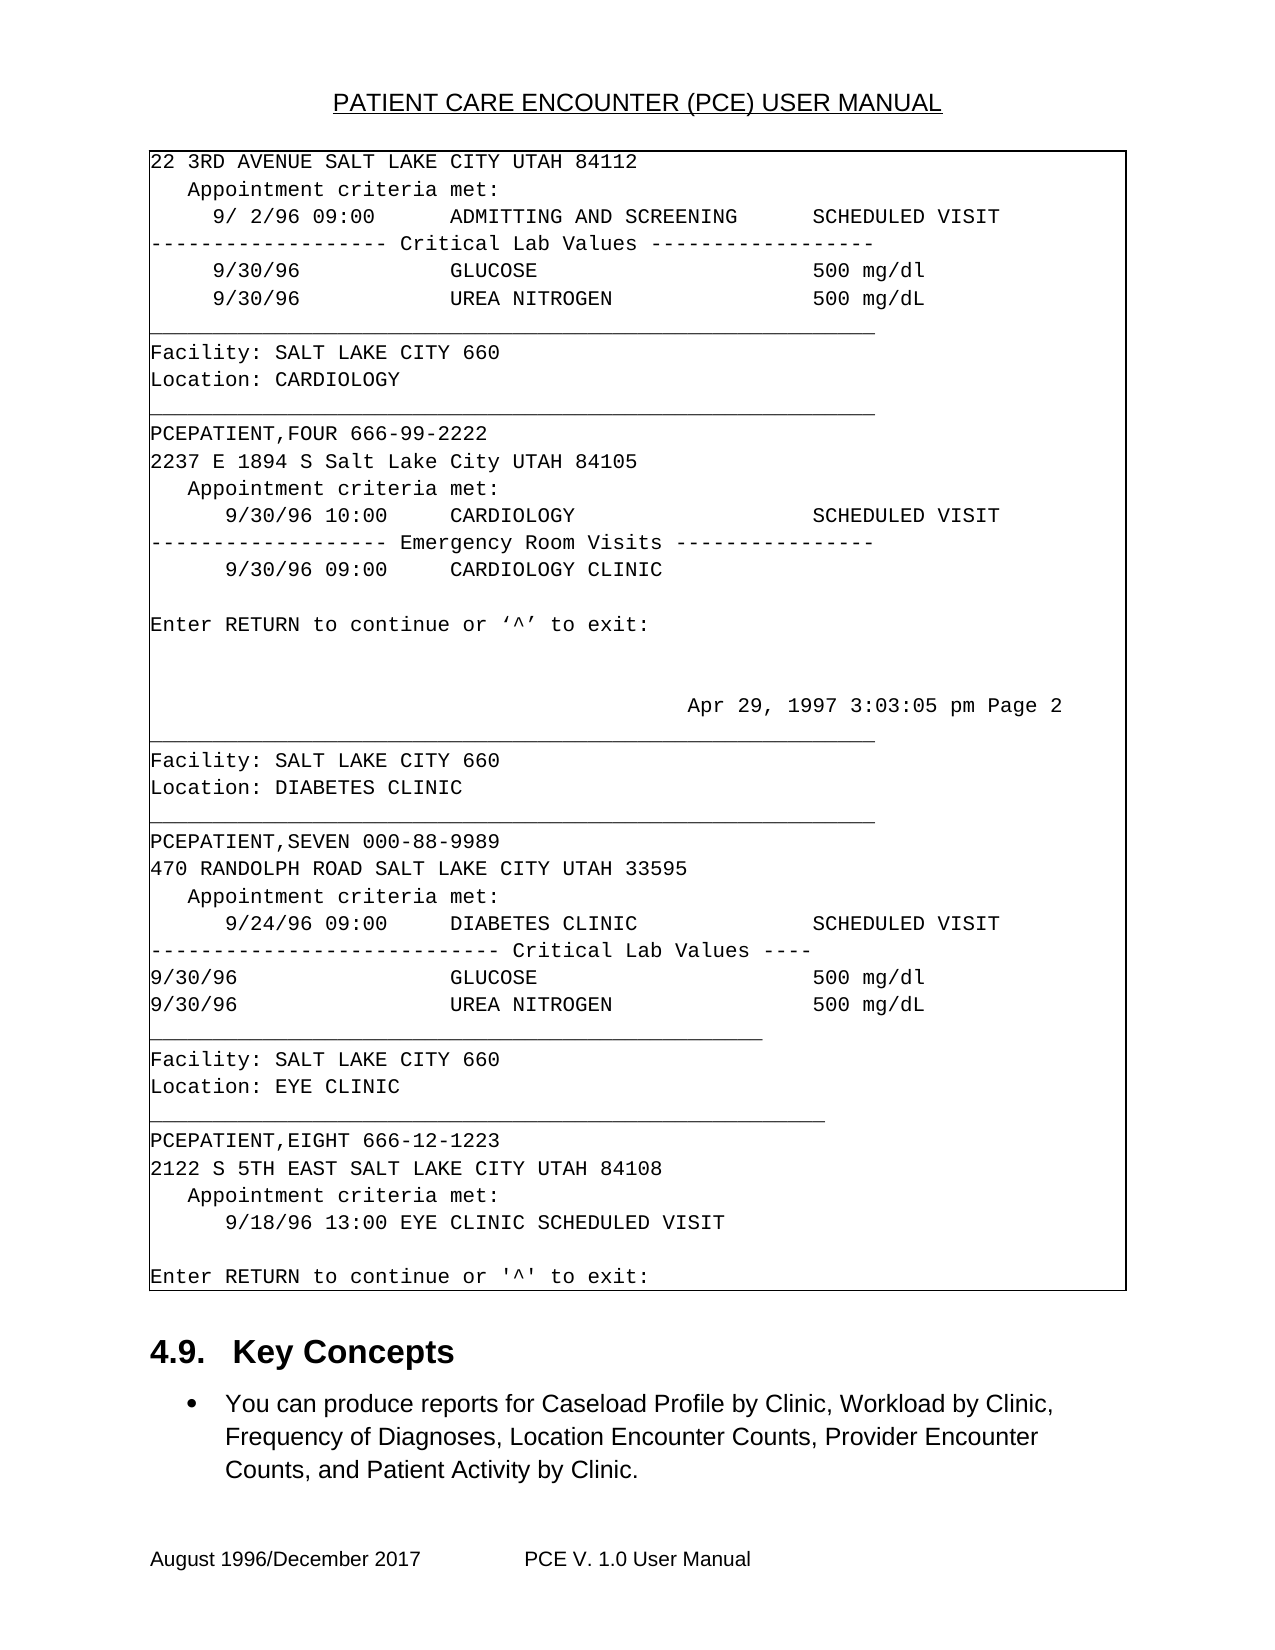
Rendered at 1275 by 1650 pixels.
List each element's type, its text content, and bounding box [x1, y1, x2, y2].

text 9/24/96 09:00 DIABETES CLINIC SCHEDULED VISIT [150, 911, 1125, 936]
text PCEPATIENT,EIGHT 666-12-1223 [150, 1129, 1125, 1154]
text Location: EYE CLINIC [150, 1074, 1125, 1099]
text 9/30/96 UREA NITROGEN 500 mg/dL [150, 286, 1125, 311]
text 2122 S 5TH EAST SALT LAKE CITY UTAH 84108 [150, 1156, 1125, 1181]
text Enter RETURN to continue or ‘^’ to exit: [150, 612, 1125, 637]
text ------------------- Critical Lab Values ------------------ [150, 232, 1125, 257]
text __________________________________________________________ [150, 313, 1125, 338]
text Appointment criteria met: [150, 177, 1125, 202]
text __________________________________________________________ [150, 721, 1125, 746]
text ------------------- Emergency Room Visits ---------------- [150, 531, 1125, 556]
text PCEPATIENT,FOUR 666-99-2222 [150, 422, 1125, 447]
text Facility: SALT LAKE CITY 660 [150, 748, 1125, 773]
text ______________________________________________________ [150, 1102, 1125, 1127]
text Appointment criteria met: [150, 884, 1125, 909]
text 9/ 2/96 09:00 ADMITTING AND SCREENING SCHEDULED VISIT [150, 204, 1125, 229]
text __________________________________________________________ [150, 395, 1125, 420]
text 9/30/96 GLUCOSE 500 mg/dl [150, 966, 1125, 991]
text 9/30/96 09:00 CARDIOLOGY CLINIC [150, 558, 1125, 583]
text 2237 E 1894 S Salt Lake City UTAH 84105 [150, 449, 1125, 474]
list You can produce reports for Caseload Profile by Clinic, Workload by Clinic, Frequency of Diagnoses, Location Encounter Counts, Provider Encounter Counts, and Patient Activity by Clinic. [187, 1389, 1125, 1484]
text __________________________________________________________ [150, 802, 1125, 828]
text 9/30/96 GLUCOSE 500 mg/dl [150, 259, 1125, 284]
text 9/18/96 13:00 EYE CLINIC SCHEDULED VISIT [150, 1210, 1125, 1236]
text 9/30/96 10:00 CARDIOLOGY SCHEDULED VISIT [150, 503, 1125, 529]
text Location: DIABETES CLINIC [150, 775, 1125, 801]
text Location: CARDIOLOGY [150, 367, 1125, 393]
text 9/30/96 UREA NITROGEN 500 mg/dL [150, 993, 1125, 1018]
text Apr 29, 1997 3:03:05 pm Page 2 [150, 694, 1125, 719]
text ---------------------------- Critical Lab Values ---- [150, 938, 1125, 964]
text Facility: SALT LAKE CITY 660 [150, 1047, 1125, 1072]
text PCEPATIENT,SEVEN 000-88-9989 [150, 830, 1125, 855]
text Enter RETURN to continue or '^' to exit: [150, 1265, 1125, 1290]
subtitle Key Concepts [150, 1332, 1125, 1371]
text 22 3RD AVENUE SALT LAKE CITY UTAH 84112 [150, 152, 1125, 175]
text 470 RANDOLPH ROAD SALT LAKE CITY UTAH 33595 [150, 857, 1125, 882]
text Appointment criteria met: [150, 1183, 1125, 1208]
text Facility: SALT LAKE CITY 660 [150, 340, 1125, 366]
text _________________________________________________ [150, 1020, 1125, 1045]
text Appointment criteria met: [150, 476, 1125, 501]
